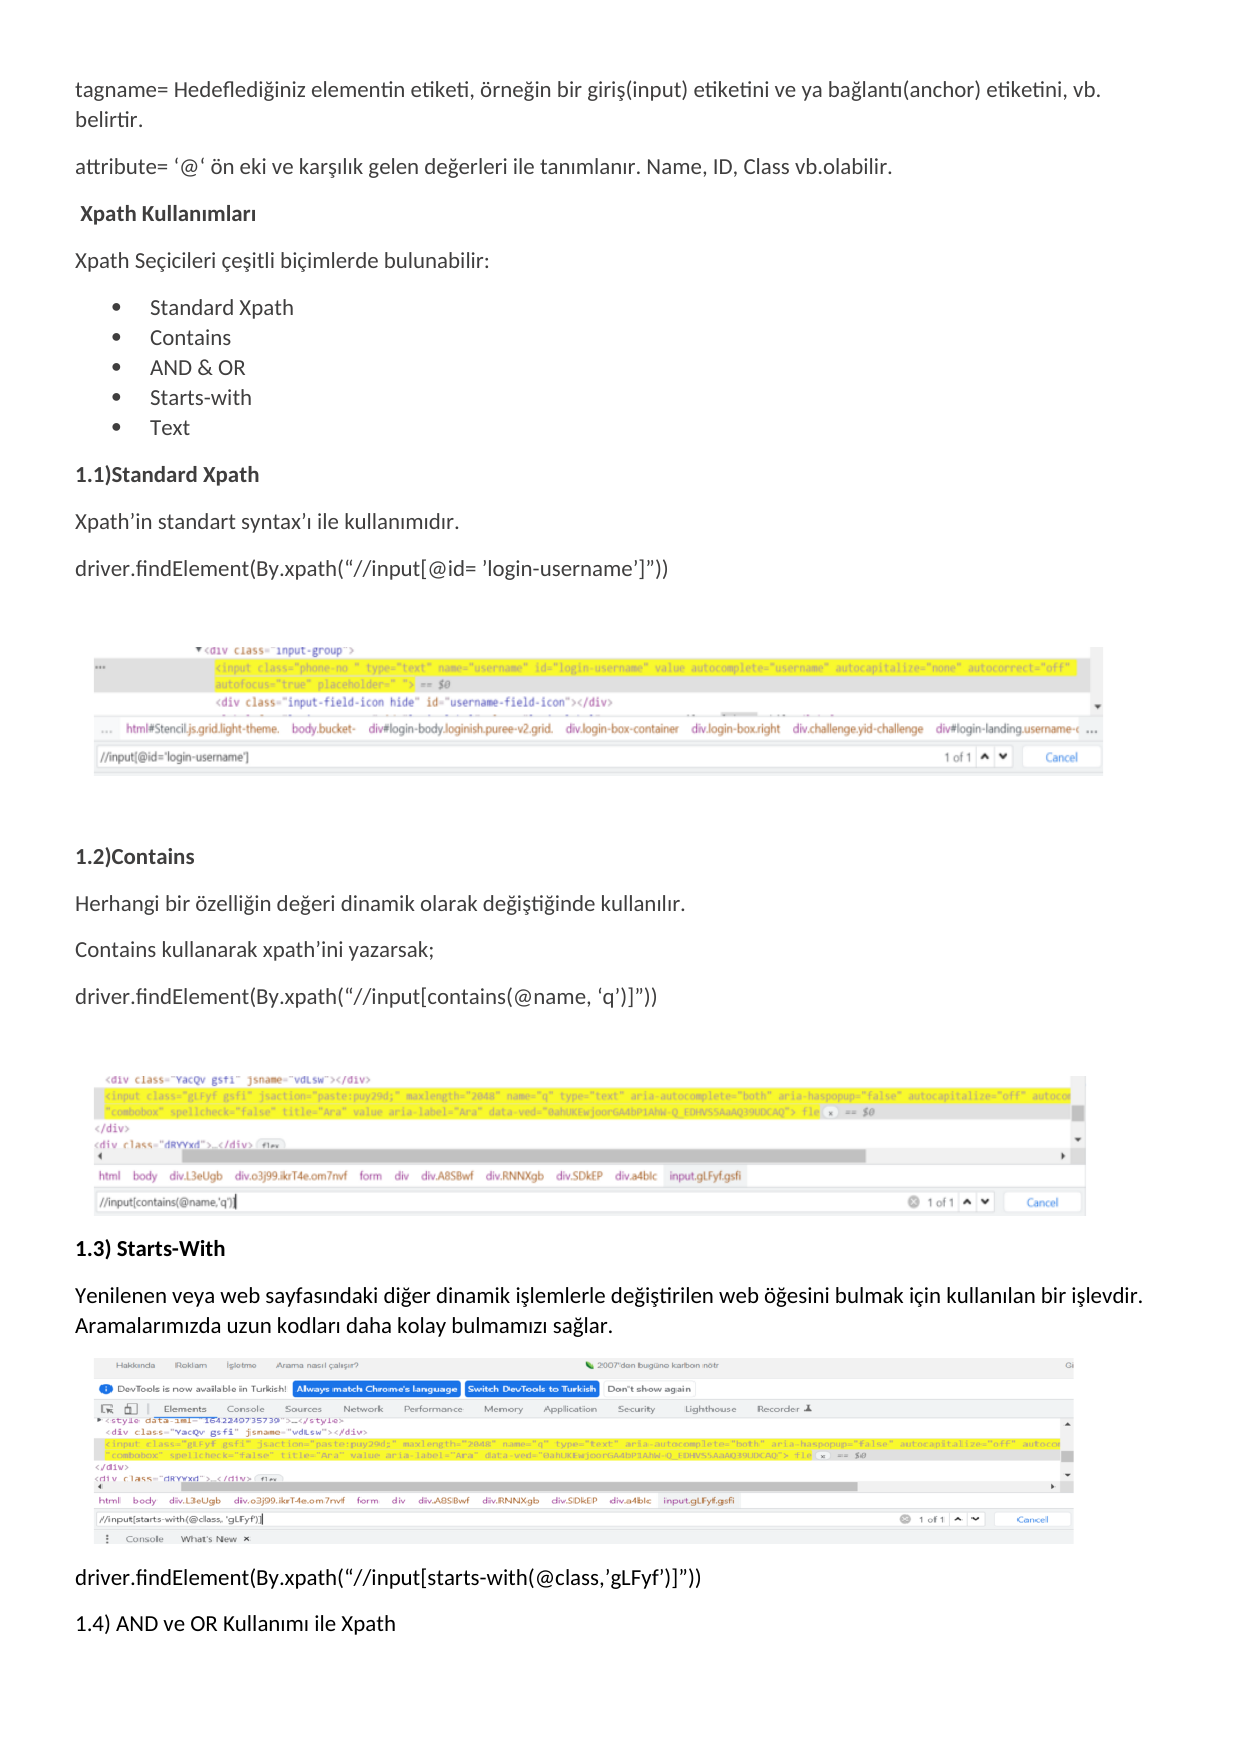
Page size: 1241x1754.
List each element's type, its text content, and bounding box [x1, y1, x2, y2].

text 1.3) Starts-With [75, 1234, 1165, 1263]
text driver.findElement(By.xpath(“//input[starts-with(@class,’gLFyf’)]”)) [75, 1563, 1165, 1591]
text 1.4) AND ve OR Kullanımı ile Xpath [75, 1609, 1165, 1637]
text Herhangi bir özelliğin değeri dinamik olarak değiştiğinde kullanılır. [75, 889, 1165, 917]
text Xpath Seçicileri çeşitli biçimlerde bulunabilir: [75, 246, 1165, 274]
text 1.1)Standard Xpath [75, 460, 1165, 488]
list Starts-with [112, 383, 1165, 411]
text Xpath Kullanımları [75, 199, 1165, 227]
text attribute= ‘@‘ ön eki ve karşılık gelen değerleri ile tanımlanır. Name, ID, Class vb.olabilir. [75, 152, 1165, 180]
text driver.findElement(By.xpath(“//input[contains(@name, ‘q’)]”)) [75, 982, 1165, 1010]
text Yenilenen veya web sayfasındaki diğer dinamik işlemlerle değiştirilen web öğesini bulmak için kullanılan bir işlevdir. Aramalarımızda uzun kodları daha kolay bulmamızı sağlar. [75, 1281, 1165, 1340]
text 1.2)Contains [75, 842, 1165, 870]
list AND & OR [112, 353, 1165, 381]
list Contains [112, 323, 1165, 351]
text driver.findElement(By.xpath(“//input[@id= ’login-username’]”)) [75, 554, 1165, 582]
list Standard Xpath [112, 293, 1165, 321]
text tagname= Hedeflediğiniz elementin etiketi, örneğin bir giriş(input) etiketini ve ya bağlantı(anchor) etiketini, vb. belirtir. [75, 75, 1165, 133]
list Text [112, 413, 1165, 442]
text Contains kullanarak xpath’ini yazarsak; [75, 936, 1165, 963]
text Xpath’in standart syntax’ı ile kullanımıdır. [75, 507, 1165, 535]
